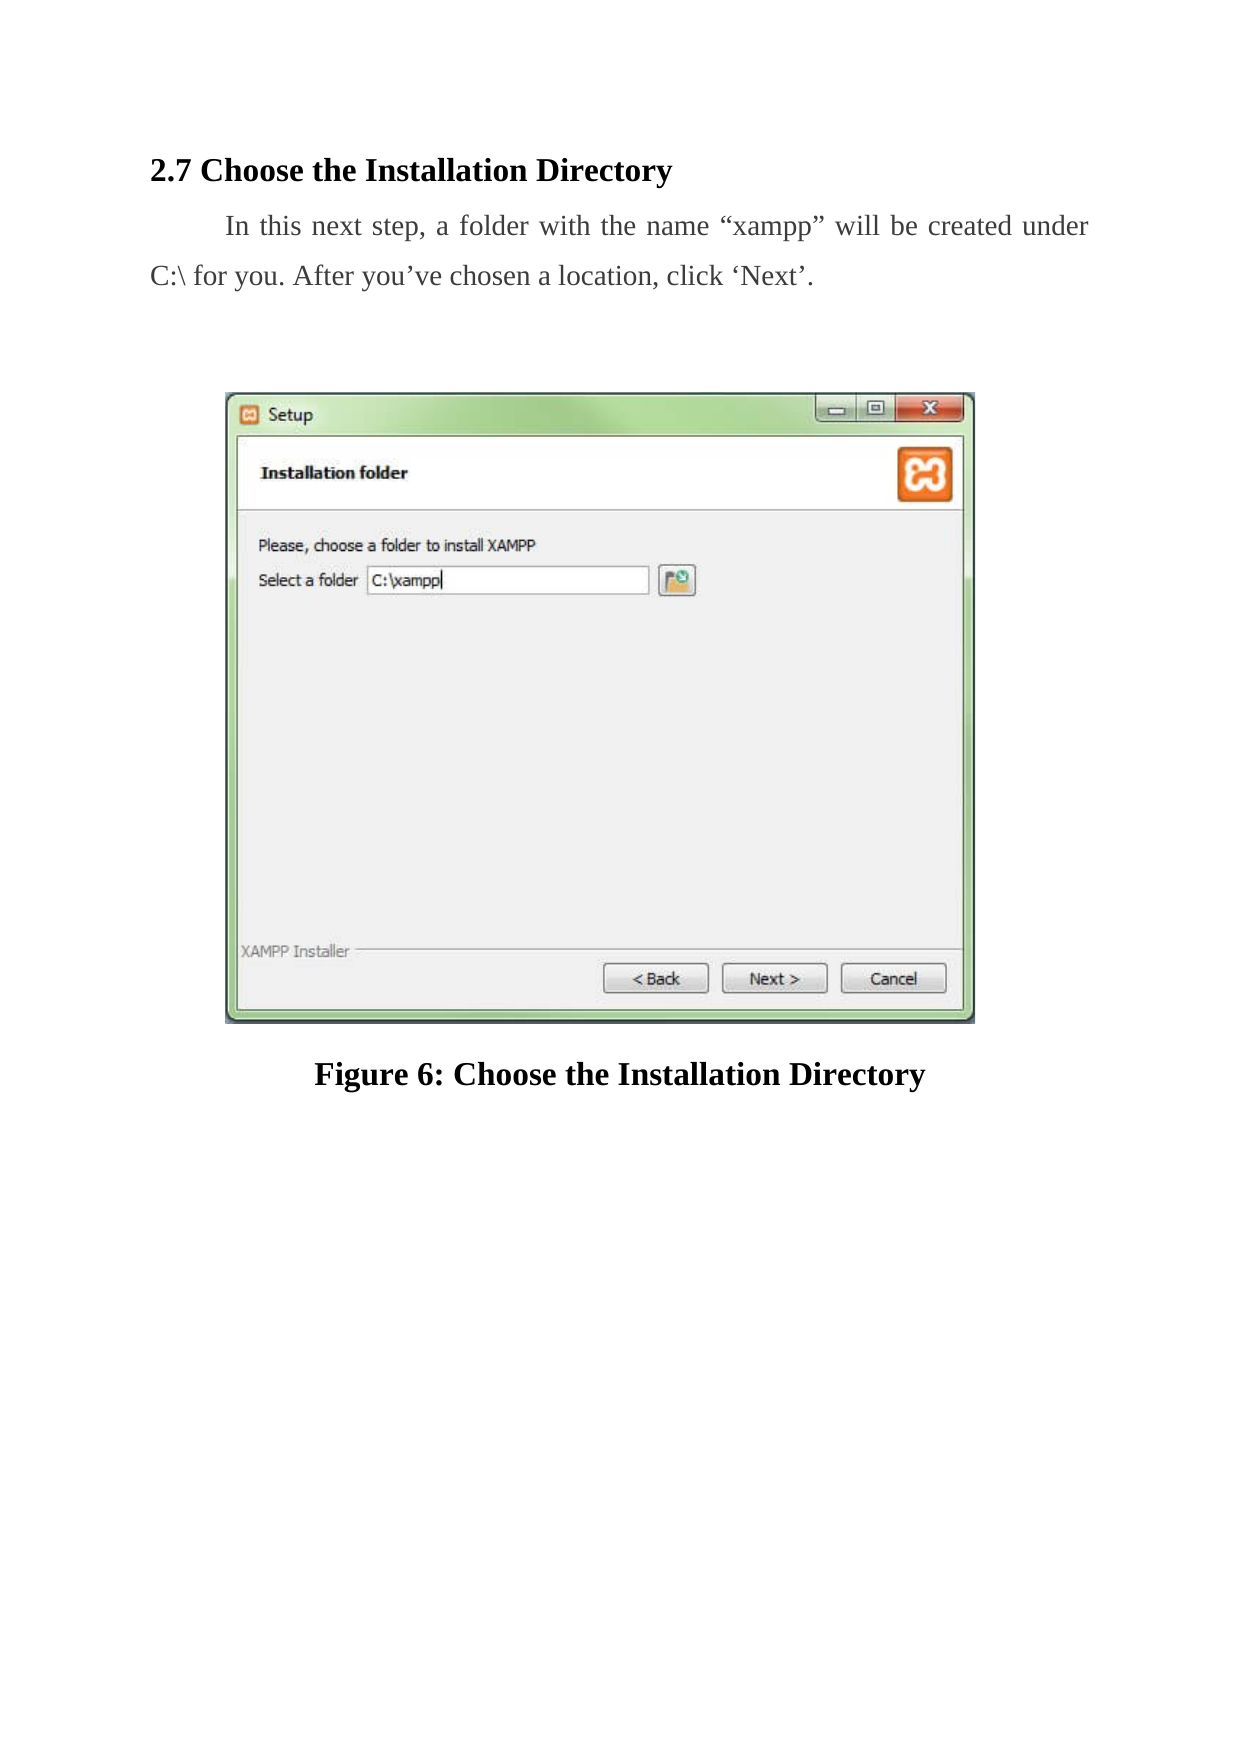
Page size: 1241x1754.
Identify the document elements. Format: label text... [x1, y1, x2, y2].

picture [225, 392, 976, 1024]
text Figure 6: Choose the Installation Directory [150, 1054, 1090, 1092]
text In this next step, a folder with the name “xampp” will be created under C:\ for you. After you’ve chosen a location, click ‘Next’. [150, 208, 1090, 292]
text 2.7 Choose the Installation Directory [150, 150, 1090, 188]
